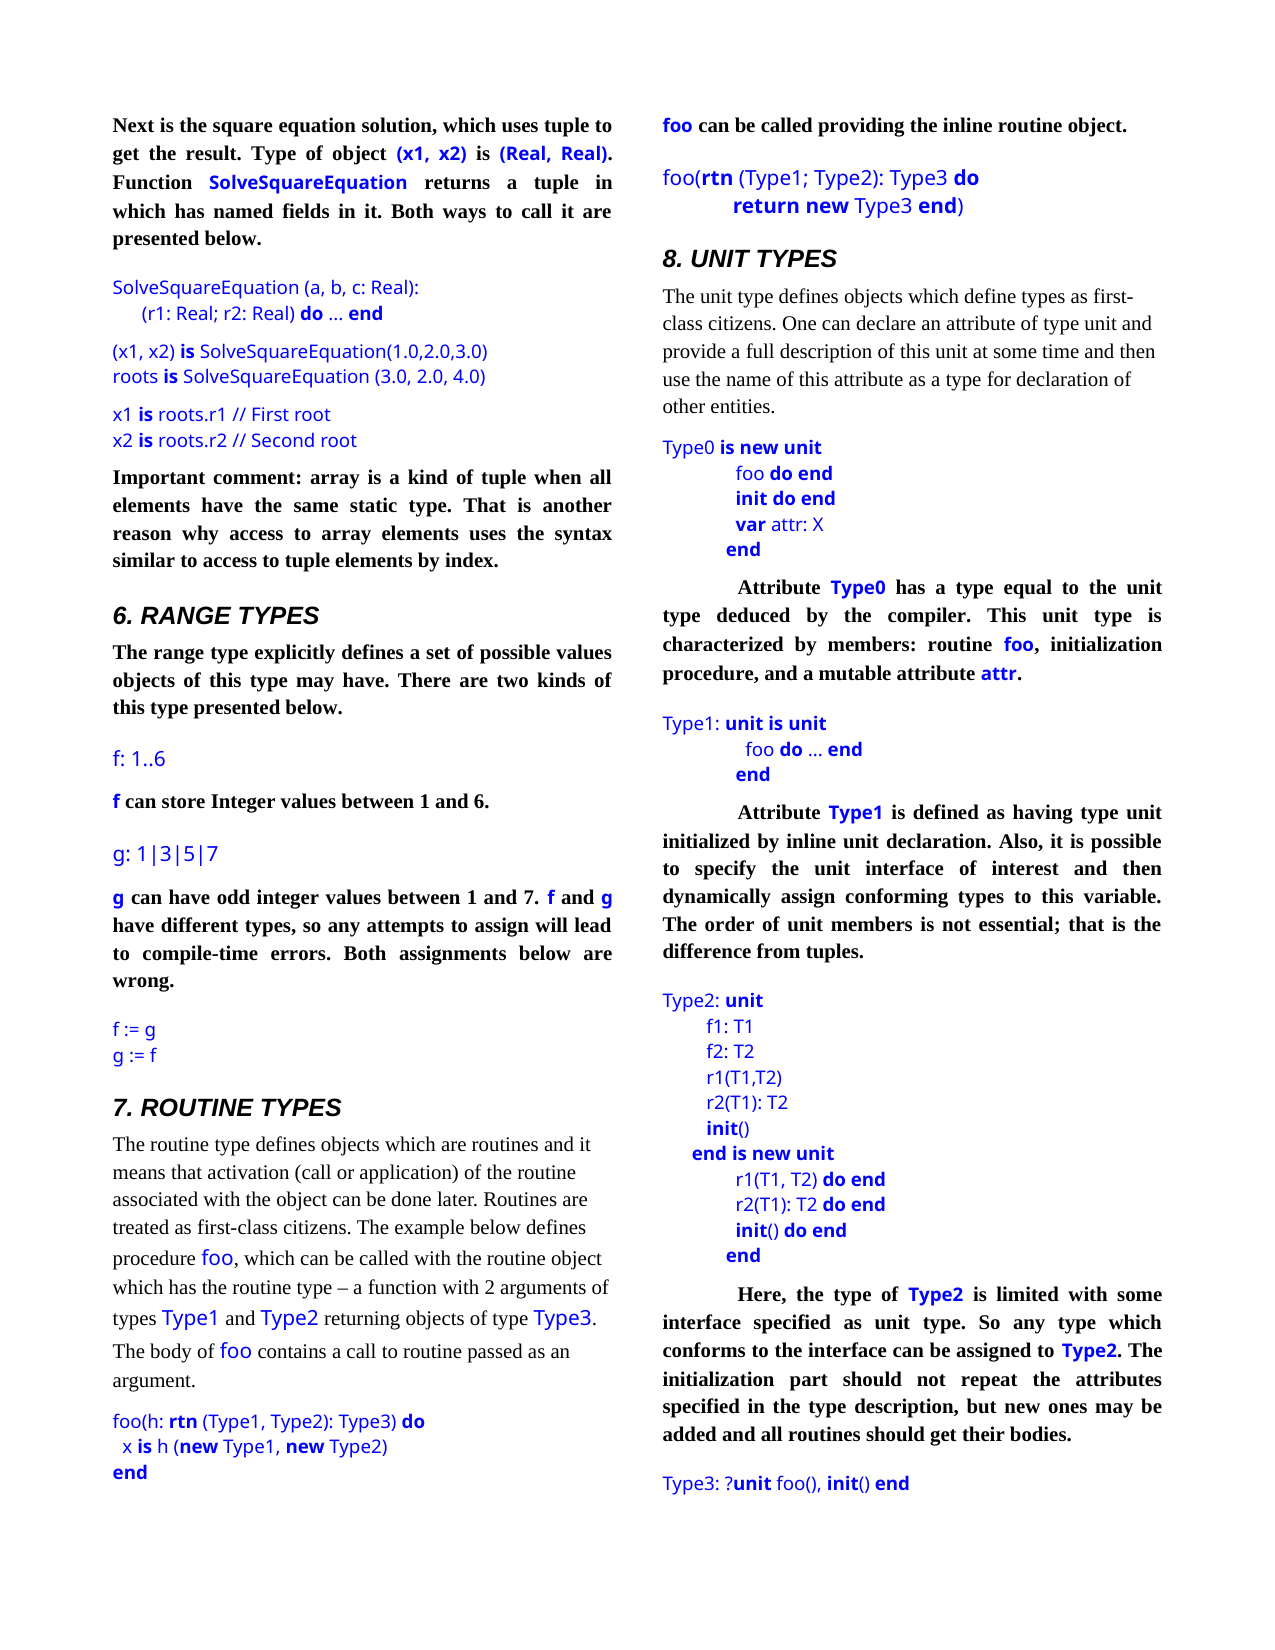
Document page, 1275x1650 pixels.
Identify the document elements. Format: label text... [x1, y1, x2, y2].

list Type2: unit f1: T1 f2: T2 r1(T1,T2) r2(T1): T2 init() end is new unit r1(T1, T2) do end r2(T1): T2 do end init() do end end [662, 988, 1162, 1268]
list SolveSquareEquation (a, b, c: Real): (r1: Real; r2: Real) do ... end [112, 275, 613, 326]
subtitle RANGE TYPES [112, 601, 613, 629]
text f can store Integer values between 1 and 6. [112, 789, 613, 814]
list Type3: ?unit foo(), init() end [662, 1470, 1162, 1496]
text The routine type defines objects which are routines and it means that activation (call or application) of the routine associated with the object can be done later. Routines are treated as first-class citizens. The example below defines procedure foo, which can be called with the routine object which has the routine type – a function with 2 arguments of types Type1 and Type2 returning objects of type Type3. The body of foo contains a call to routine passed as an argument. [112, 1132, 613, 1392]
text Important comment: array is a kind of tuple when all elements have the same static type. That is another reason why access to array elements uses the syntax similar to access to tuple elements by index. [112, 465, 613, 572]
text f: 1..6 [112, 744, 613, 772]
text Attribute Type1 is defined as having type unit initialized by inline unit declaration. Also, it is possible to specify the unit interface of interest and then dynamically assign conforming types to this variable. The order of unit members is not essential; that is the difference from tuples. [662, 800, 1162, 963]
text The unit type defines objects which define types as first-class citizens. One can declare an attribute of type unit and provide a full description of this unit at some time and then use the name of this attribute as a type for declaration of other entities. [662, 284, 1162, 418]
text g: 1|3|5|7 [112, 839, 613, 867]
text Here, the type of Type2 is limited with some interface specified as unit type. So any type which conforms to the interface can be assigned to Type2. The initialization part should not repeat the attributes specified in the type description, but new ones may be added and all routines should get their bodies. [662, 1281, 1162, 1446]
list Type1: unit is unit foo do ... end end [662, 711, 1162, 787]
subtitle ROUTINE TYPES [112, 1093, 613, 1121]
text The range type explicitly defines a set of possible values objects of this type may have. There are two kinds of this type presented below. [112, 640, 613, 719]
list (x1, x2) is SolveSquareEquation(1.0,2.0,3.0) roots is SolveSquareEquation (3.0, 2.0, 4.0) [112, 338, 613, 389]
text foo can be called providing the inline routine object. [662, 112, 1162, 138]
list Type0 is new unit foo do end init do end var attr: X end [662, 434, 1162, 562]
subtitle UNIT TYPES [662, 244, 1162, 273]
list f := g g := f [112, 1017, 613, 1068]
list x1 is roots.r1 // First root x2 is roots.r2 // Second root [112, 402, 613, 453]
text Next is the square equation solution, which uses tuple to get the result. Type of object (x1, x2) is (Real, Real). Function SolveSquareEquation returns a tuple in which has named fields in it. Both ways to call it are presented below. [112, 112, 613, 250]
list foo(rtn (Type1; Type2): Type3 do return new Type3 end) [662, 163, 1162, 219]
text g can have odd integer values between 1 and 7. f and g have different types, so any attempts to assign will lead to compile-time errors. Both assignments below are wrong. [112, 884, 613, 992]
list foo(h: rtn (Type1, Type2): Type3) do x is h (new Type1, new Type2) end [112, 1408, 613, 1484]
text Attribute Type0 has a type equal to the unit type deduced by the compiler. This unit type is characterized by members: routine foo, initialization procedure, and a mutable attribute attr. [662, 574, 1162, 686]
